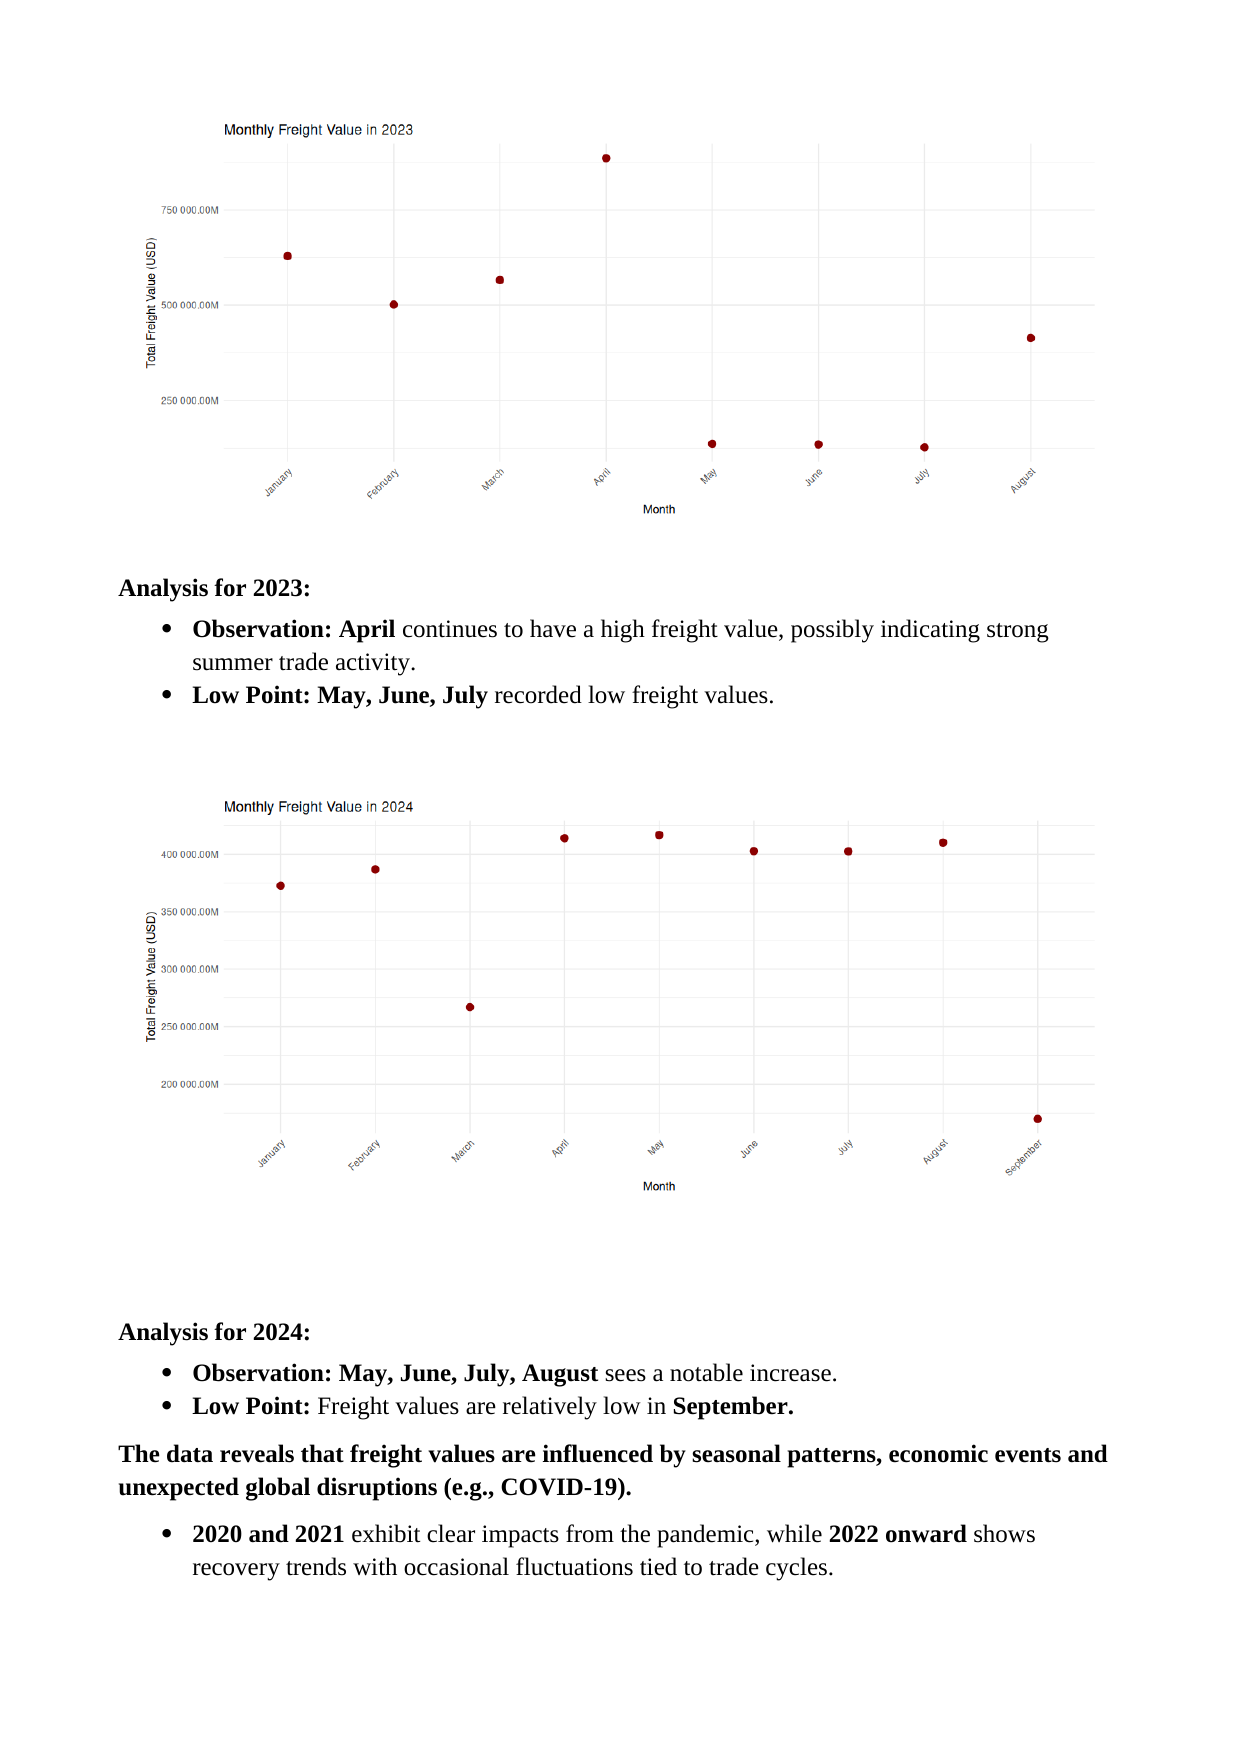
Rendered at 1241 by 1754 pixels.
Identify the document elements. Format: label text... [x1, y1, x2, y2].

picture [140, 118, 1100, 522]
list 2020 and 2021 exhibit clear impacts from the pandemic, while 2022 onward shows recovery trends with occasional fluctuations tied to trade cycles. [162, 1519, 1122, 1581]
list Observation: May, June, July, August sees a notable increase. [162, 1358, 1122, 1387]
subtitle Analysis for 2024: [118, 1317, 1122, 1346]
list Low Point: May, June, July recorded low freight values. [162, 680, 1122, 709]
list Observation: April continues to have a high freight value, possibly indicating strong summer trade activity. [162, 614, 1122, 676]
subtitle Analysis for 2023: [118, 573, 1122, 602]
list Low Point: Freight values are relatively low in September. [162, 1391, 1122, 1420]
picture [140, 795, 1100, 1199]
text The data reveals that freight values are influenced by seasonal patterns, economic events and unexpected global disruptions (e.g., COVID-19). [118, 1439, 1122, 1500]
